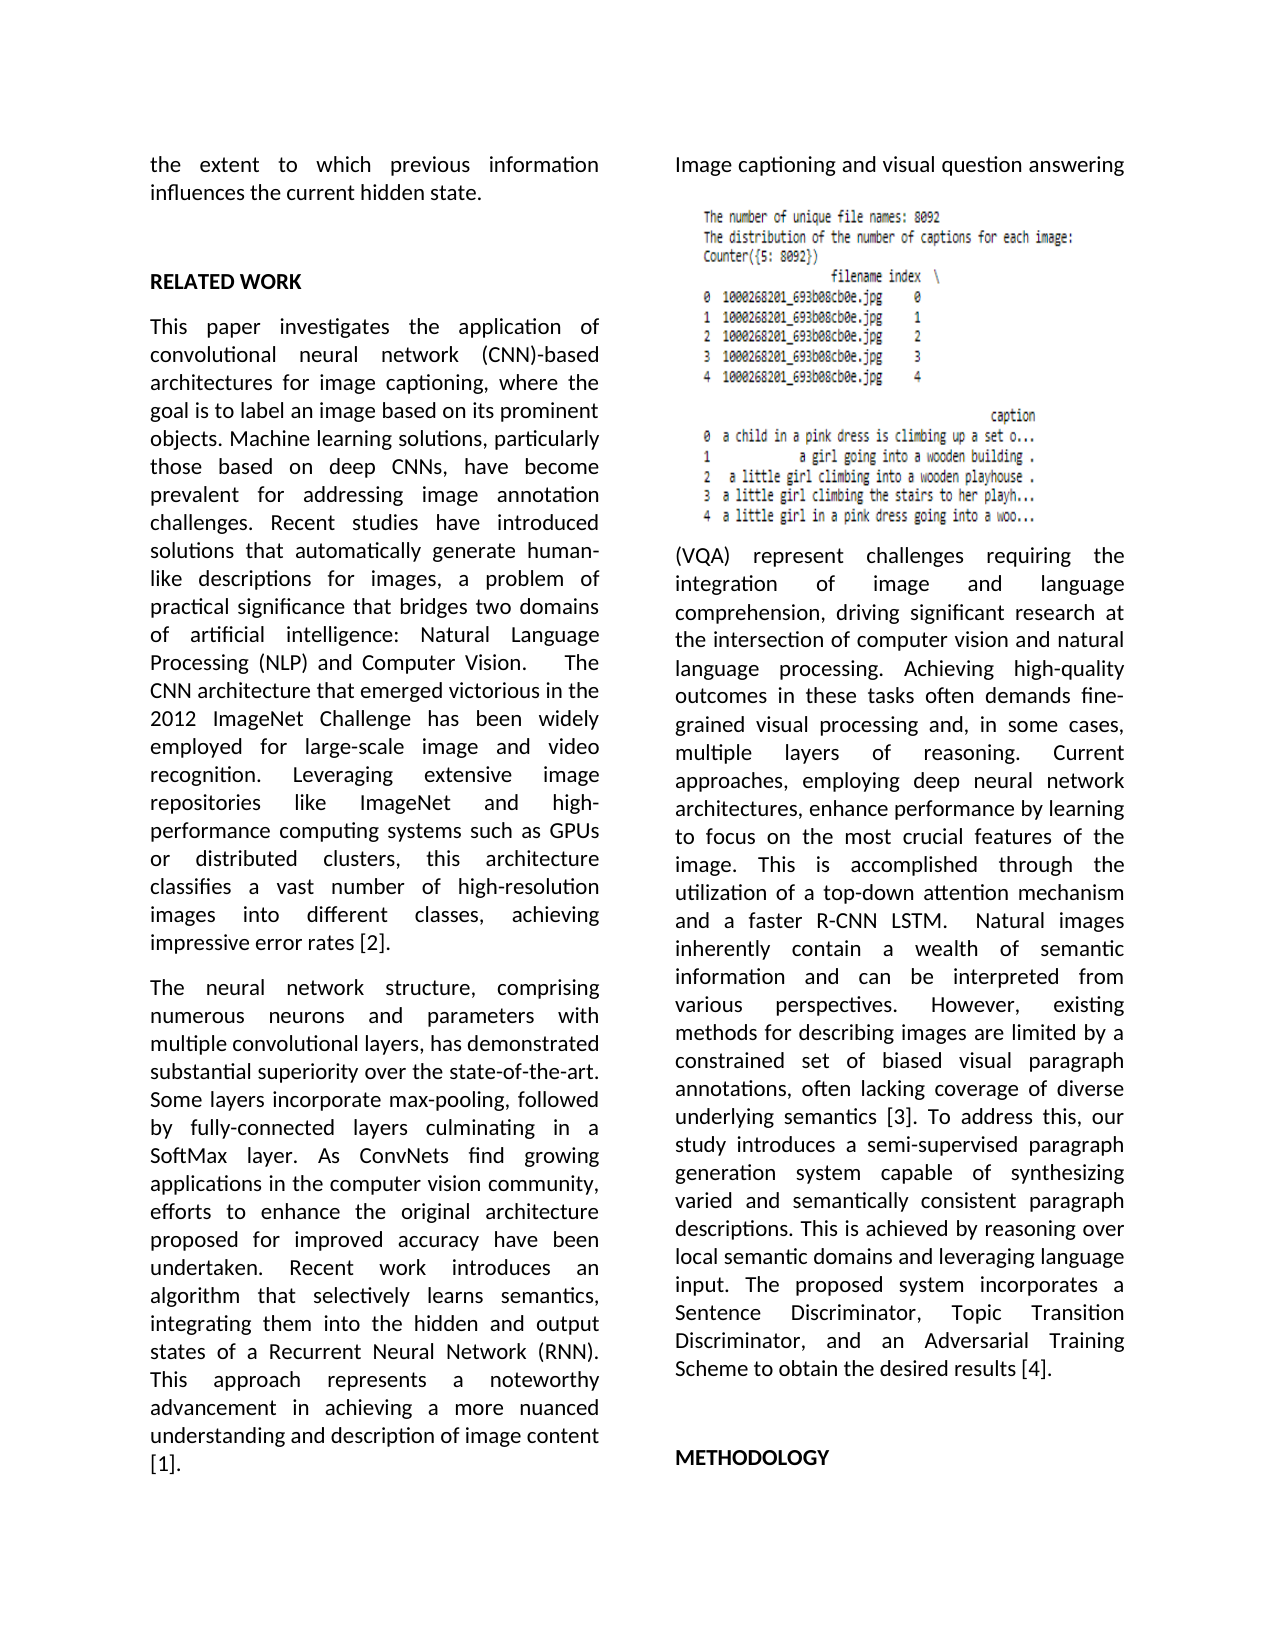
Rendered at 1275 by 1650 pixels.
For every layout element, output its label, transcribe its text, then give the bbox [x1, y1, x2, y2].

text METHODOLOGY [675, 1443, 1125, 1472]
text RELATED WORK [150, 267, 600, 295]
text This paper investigates the application of convolutional neural network (CNN)-based architectures for image captioning, where the goal is to label an image based on its prominent objects. Machine learning solutions, particularly those based on deep CNNs, have become prevalent for addressing image annotation challenges. Recent studies have introduced solutions that automatically generate human-like descriptions for images, a problem of practical significance that bridges two domains of artificial intelligence: Natural Language Processing (NLP) and Computer Vision. The CNN architecture that emerged victorious in the 2012 ImageNet Challenge has been widely employed for large-scale image and video recognition. Leveraging extensive image repositories like ImageNet and high-performance computing systems such as GPUs or distributed clusters, this architecture classifies a vast number of high-resolution images into different classes, achieving impressive error rates [2]. [150, 312, 600, 957]
text The neural network structure, comprising numerous neurons and parameters with multiple convolutional layers, has demonstrated substantial superiority over the state-of-the-art. Some layers incorporate max-pooling, followed by fully-connected layers culminating in a SoftMax layer. As ConvNets find growing applications in the computer vision community, efforts to enhance the original architecture proposed for improved accuracy have been undertaken. Recent work introduces an algorithm that selectively learns semantics, integrating them into the hidden and output states of a Recurrent Neural Network (RNN). This approach represents a noteworthy advancement in achieving a more nuanced understanding and description of image content [1]. [150, 973, 600, 1478]
picture [678, 202, 1125, 542]
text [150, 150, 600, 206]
